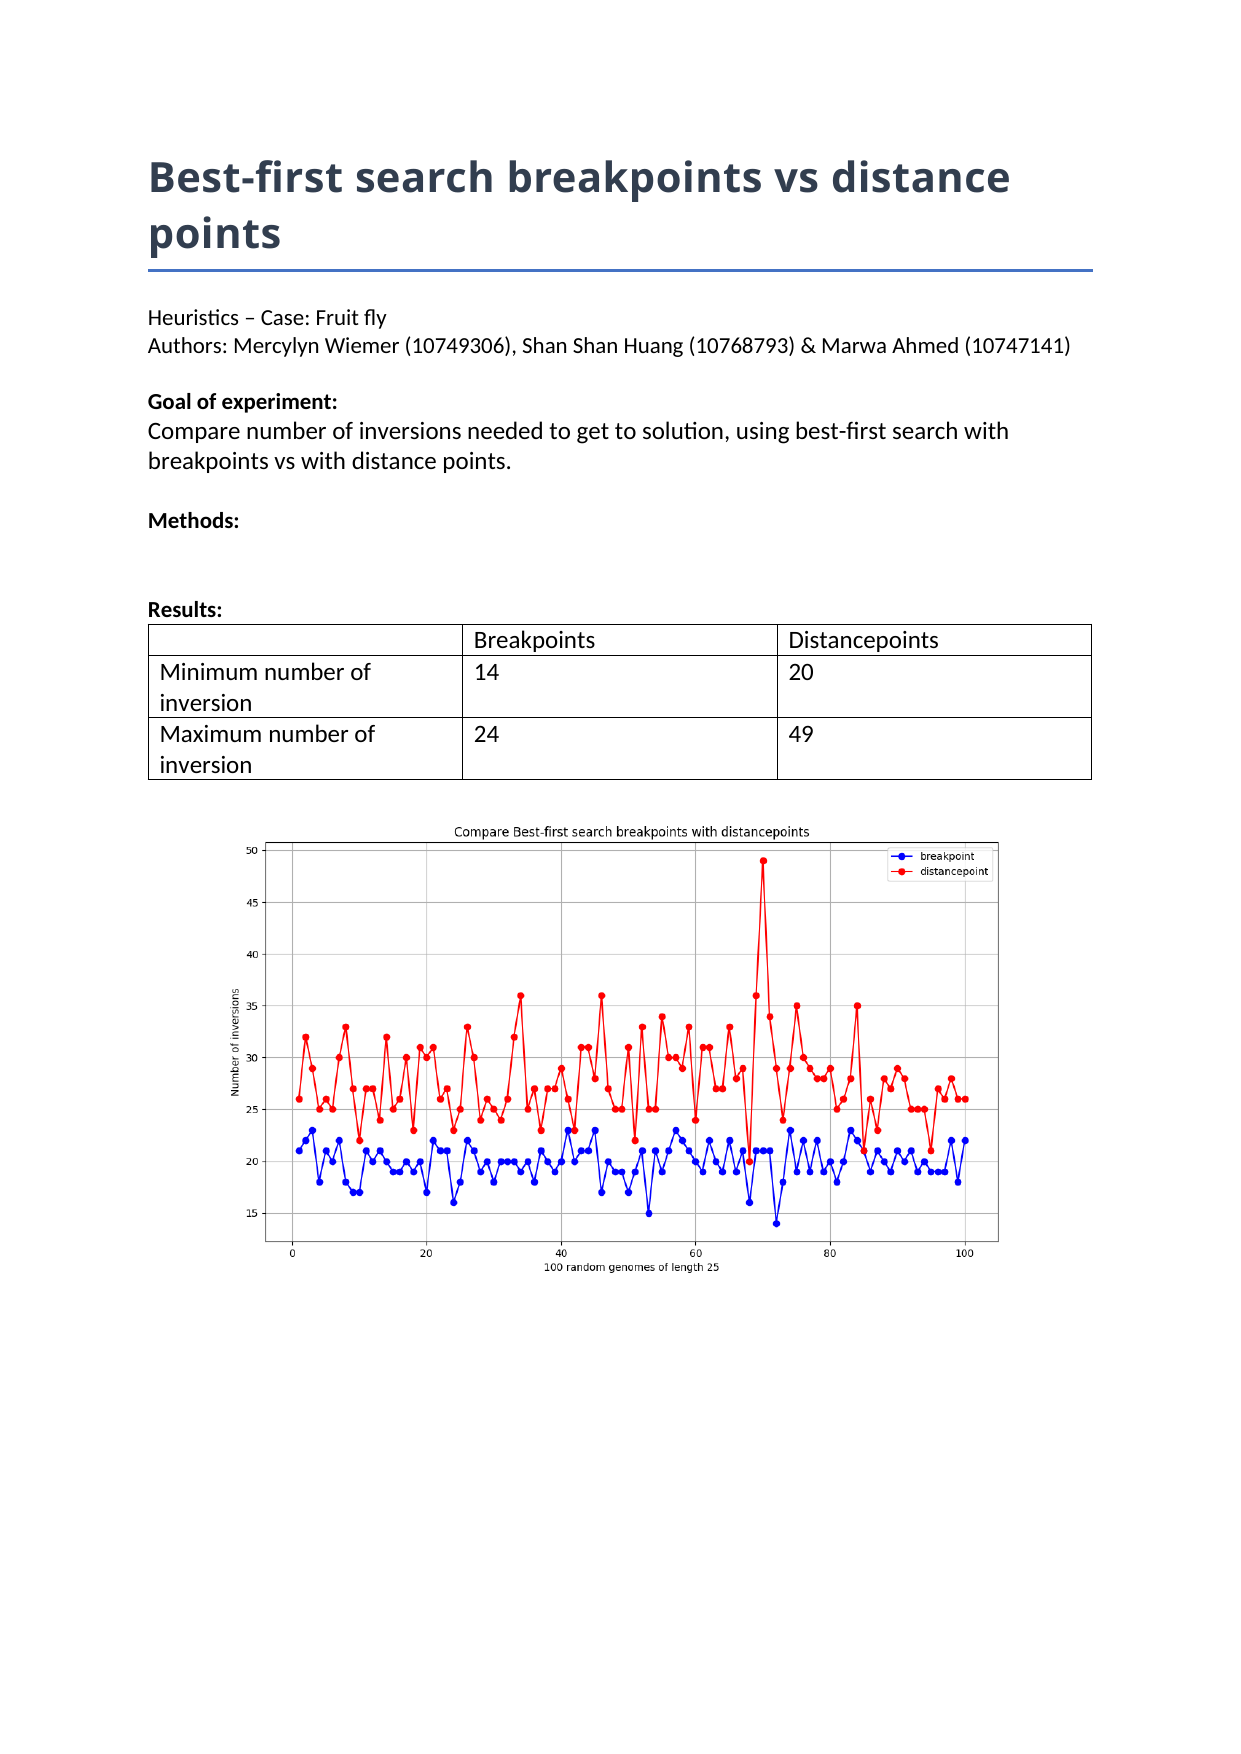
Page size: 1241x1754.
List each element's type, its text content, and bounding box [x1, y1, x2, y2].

table_cell 20 [778, 656, 1091, 717]
text Authors: Mercylyn Wiemer (10749306), Shan Shan Huang (10768793) & Marwa Ahmed (10747141) [148, 331, 1093, 359]
table_header Breakpoints [463, 625, 777, 655]
table_cell 14 [463, 656, 777, 717]
text Methods: [148, 506, 1093, 534]
text Heuristics – Case: Fruit fly [148, 303, 1093, 331]
table_cell Minimum number of inversion [149, 656, 462, 717]
title Best-first search breakpoints vs distance points [148, 148, 1093, 269]
table_cell Maximum number of inversion [149, 718, 462, 779]
text Goal of experiment: [148, 387, 1093, 415]
text Compare number of inversions needed to get to solution, using best-first search with breakpoints vs with distance points. [148, 415, 1093, 476]
text Results: [148, 596, 1093, 623]
table_header Distancepoints [778, 625, 1091, 655]
picture [147, 780, 1092, 1298]
table_cell 24 [463, 718, 777, 779]
table_header [149, 625, 462, 655]
table_cell 49 [778, 718, 1091, 779]
